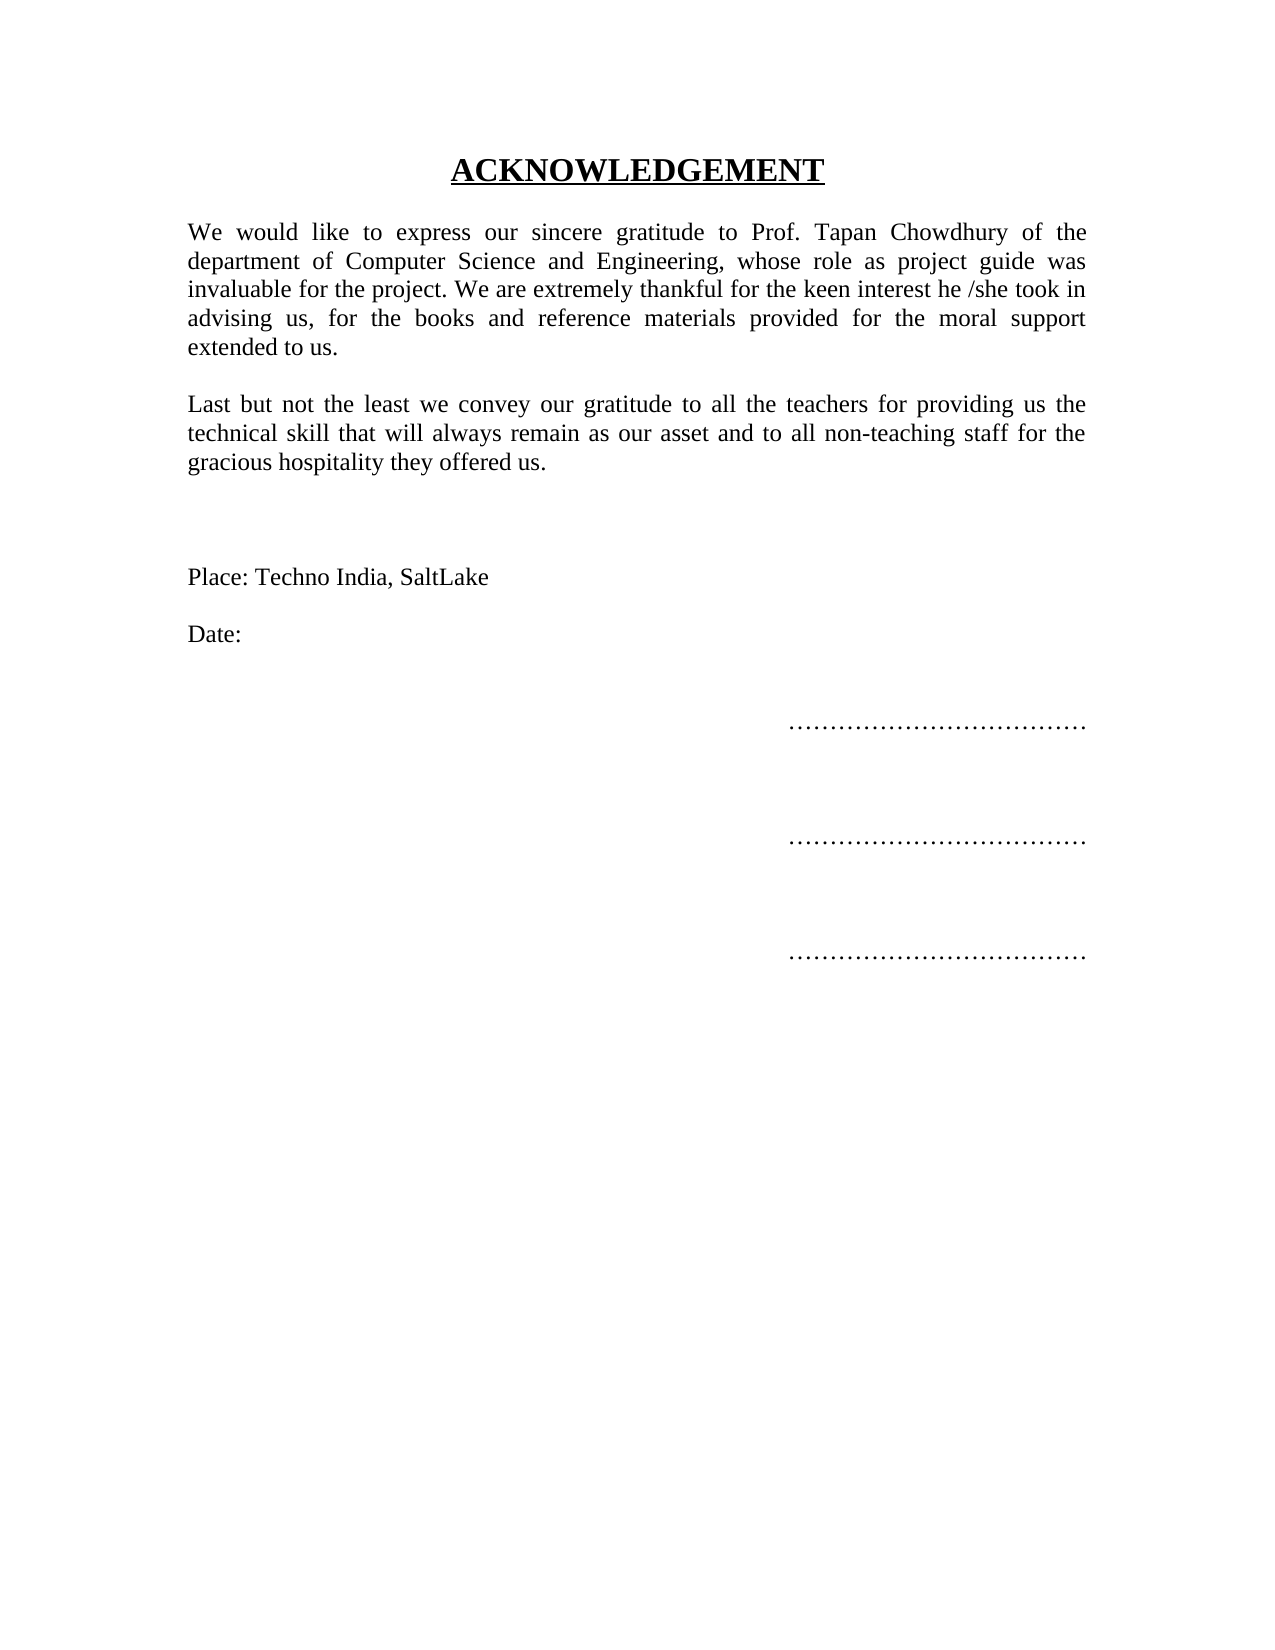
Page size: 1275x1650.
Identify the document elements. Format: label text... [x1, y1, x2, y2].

text ……………………………… [187, 936, 1087, 964]
text Date: [187, 619, 1087, 648]
text ……………………………… [187, 706, 1087, 734]
text We would like to express our sincere gratitude to Prof. Tapan Chowdhury of the department of Computer Science and Engineering, whose role as project guide was invaluable for the project. We are extremely thankful for the keen interest he /she took in advising us, for the books and reference materials provided for the moral support extended to us. [187, 217, 1087, 361]
text ……………………………… [187, 821, 1087, 849]
text ACKNOWLEDGEMENT [187, 150, 1087, 188]
text Last but not the least we convey our gratitude to all the teachers for providing us the technical skill that will always remain as our asset and to all non-teaching staff for the gracious hospitality they offered us. [187, 389, 1087, 476]
text Place: Techno , [187, 562, 1087, 591]
